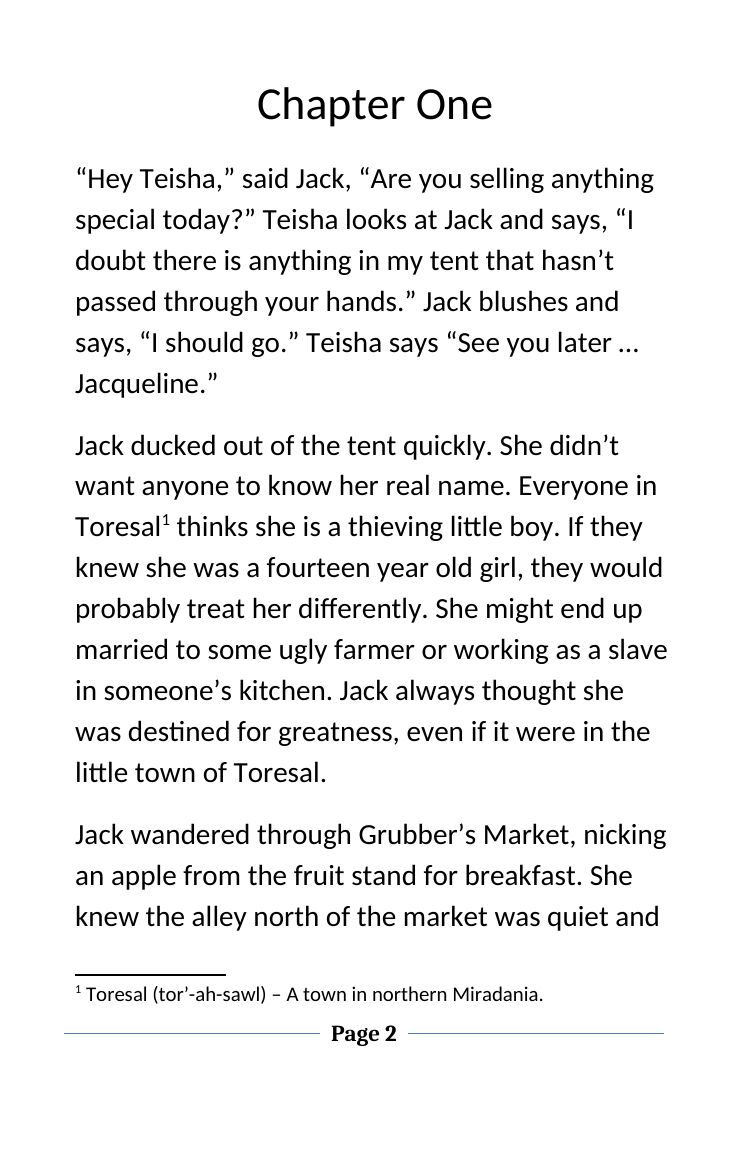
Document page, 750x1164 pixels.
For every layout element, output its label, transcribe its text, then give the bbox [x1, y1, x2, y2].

text Jack ducked out of the tent quickly. She didn’t want anyone to know her real name. Everyone in Toresal thinks she is a thieving little boy. If they knew she was a fourteen year old girl, they would probably treat her differently. She might end up married to some ugly farmer or working as a slave in someone’s kitchen. Jack always thought she was destined for greatness, even if it were in the little town of Toresal. [75, 427, 675, 790]
text “Hey Teisha,” said Jack, “Are you selling anything special today?” Teisha looks at Jack and says, “I doubt there is anything in my tent that hasn’t passed through your hands.” Jack blushes and says, “I should go.” Teisha says “See you later … Jacqueline.” [75, 160, 675, 400]
text Chapter One [75, 75, 675, 131]
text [75, 816, 675, 933]
